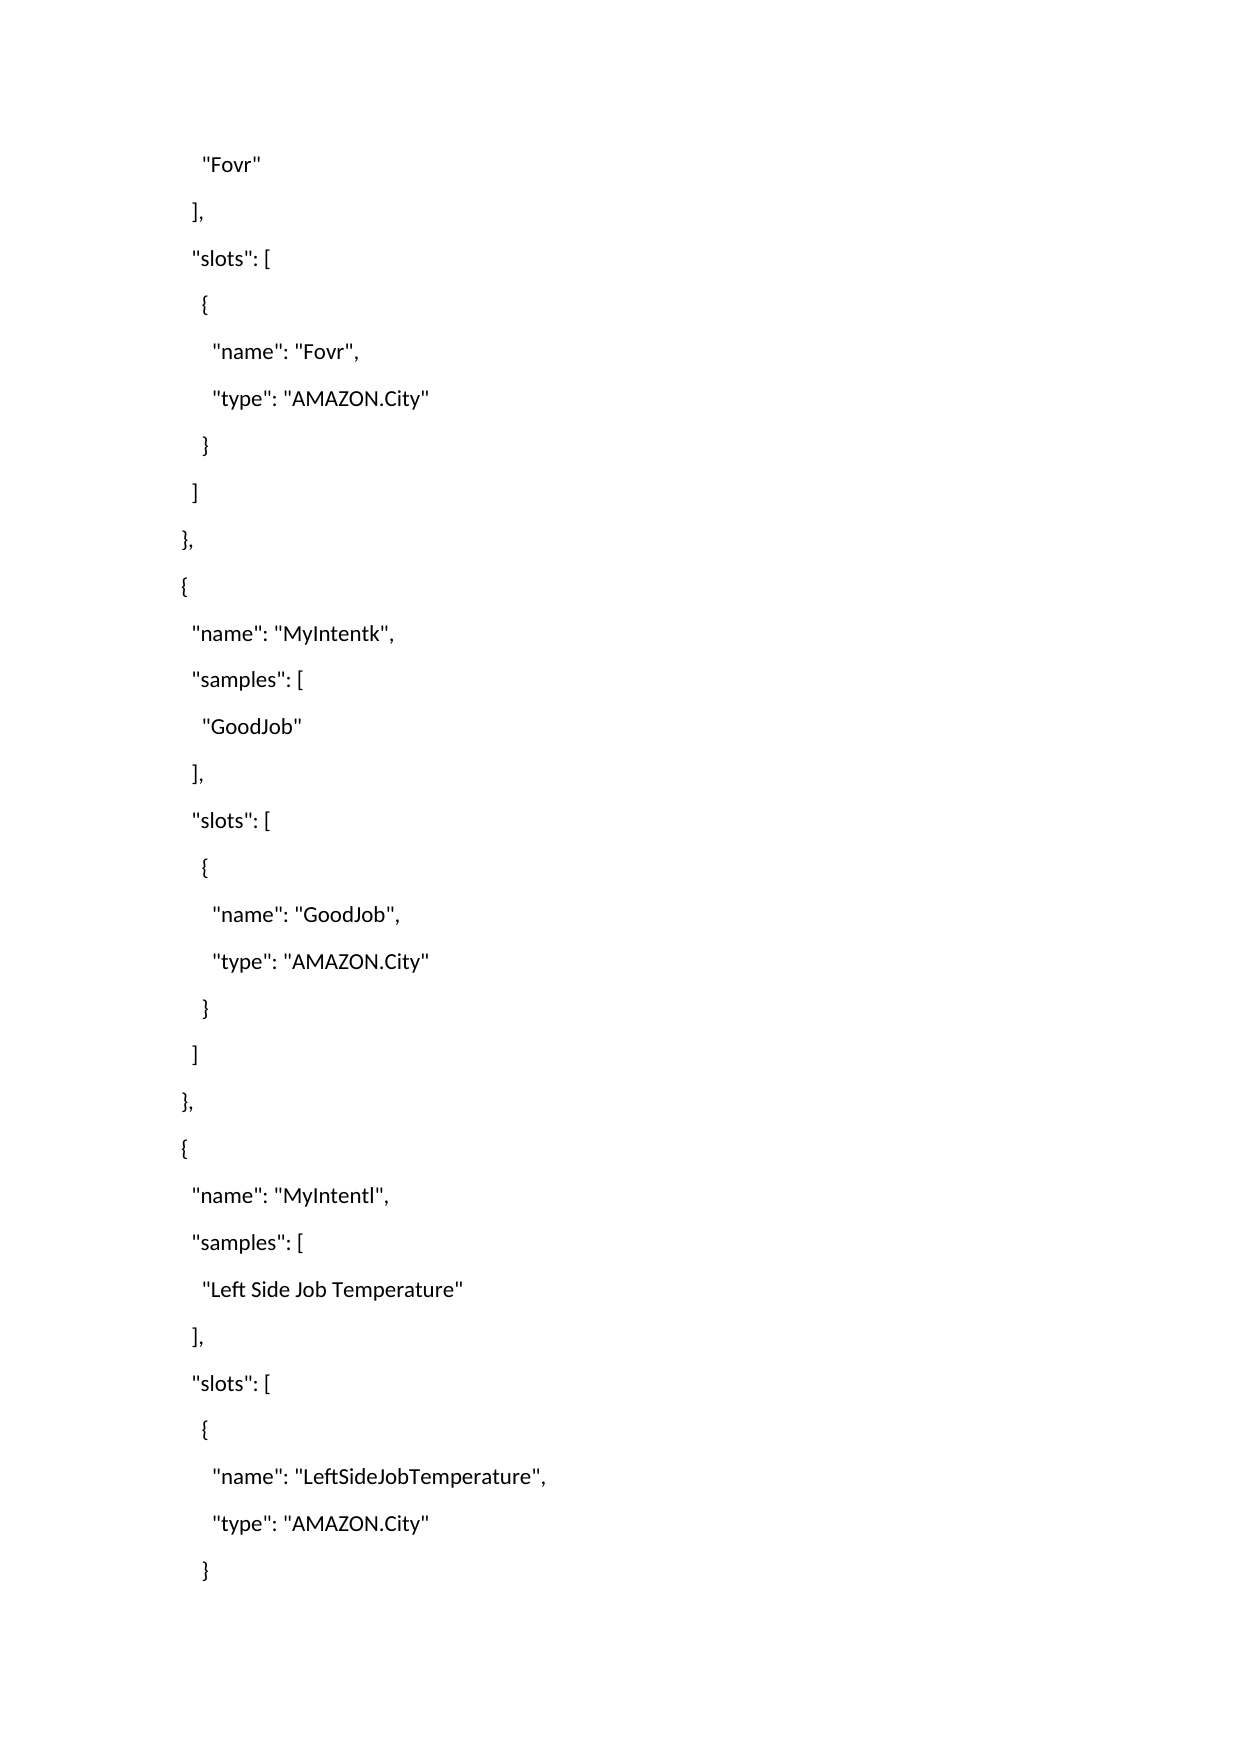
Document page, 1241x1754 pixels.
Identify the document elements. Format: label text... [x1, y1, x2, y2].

text }, [150, 1087, 1090, 1116]
text { [150, 853, 1090, 881]
text ], [150, 197, 1090, 225]
text "name": "LeftSideJobTemperature", [150, 1462, 1090, 1491]
text "slots": [ [150, 244, 1090, 272]
text "Left Side Job Temperature" [150, 1275, 1090, 1303]
text "type": "AMAZON.City" [150, 947, 1090, 975]
text "samples": [ [150, 1228, 1090, 1256]
text "slots": [ [150, 806, 1090, 834]
text "Fovr" [150, 150, 1090, 178]
text "name": "MyIntentk", [150, 619, 1090, 647]
text "name": "GoodJob", [150, 900, 1090, 928]
text } [150, 994, 1090, 1022]
text "slots": [ [150, 1369, 1090, 1397]
text ], [150, 759, 1090, 787]
text ], [150, 1322, 1090, 1350]
text } [150, 431, 1090, 459]
text "name": "MyIntentl", [150, 1181, 1090, 1209]
text { [150, 1134, 1090, 1162]
text { [150, 572, 1090, 600]
text ] [150, 478, 1090, 506]
text "type": "AMAZON.City" [150, 384, 1090, 412]
text "samples": [ [150, 666, 1090, 694]
text { [150, 1416, 1090, 1444]
text "name": "Fovr", [150, 337, 1090, 366]
text ] [150, 1041, 1090, 1069]
text "GoodJob" [150, 712, 1090, 741]
text } [150, 1556, 1090, 1584]
text }, [150, 525, 1090, 553]
text { [150, 291, 1090, 319]
text "type": "AMAZON.City" [150, 1509, 1090, 1537]
